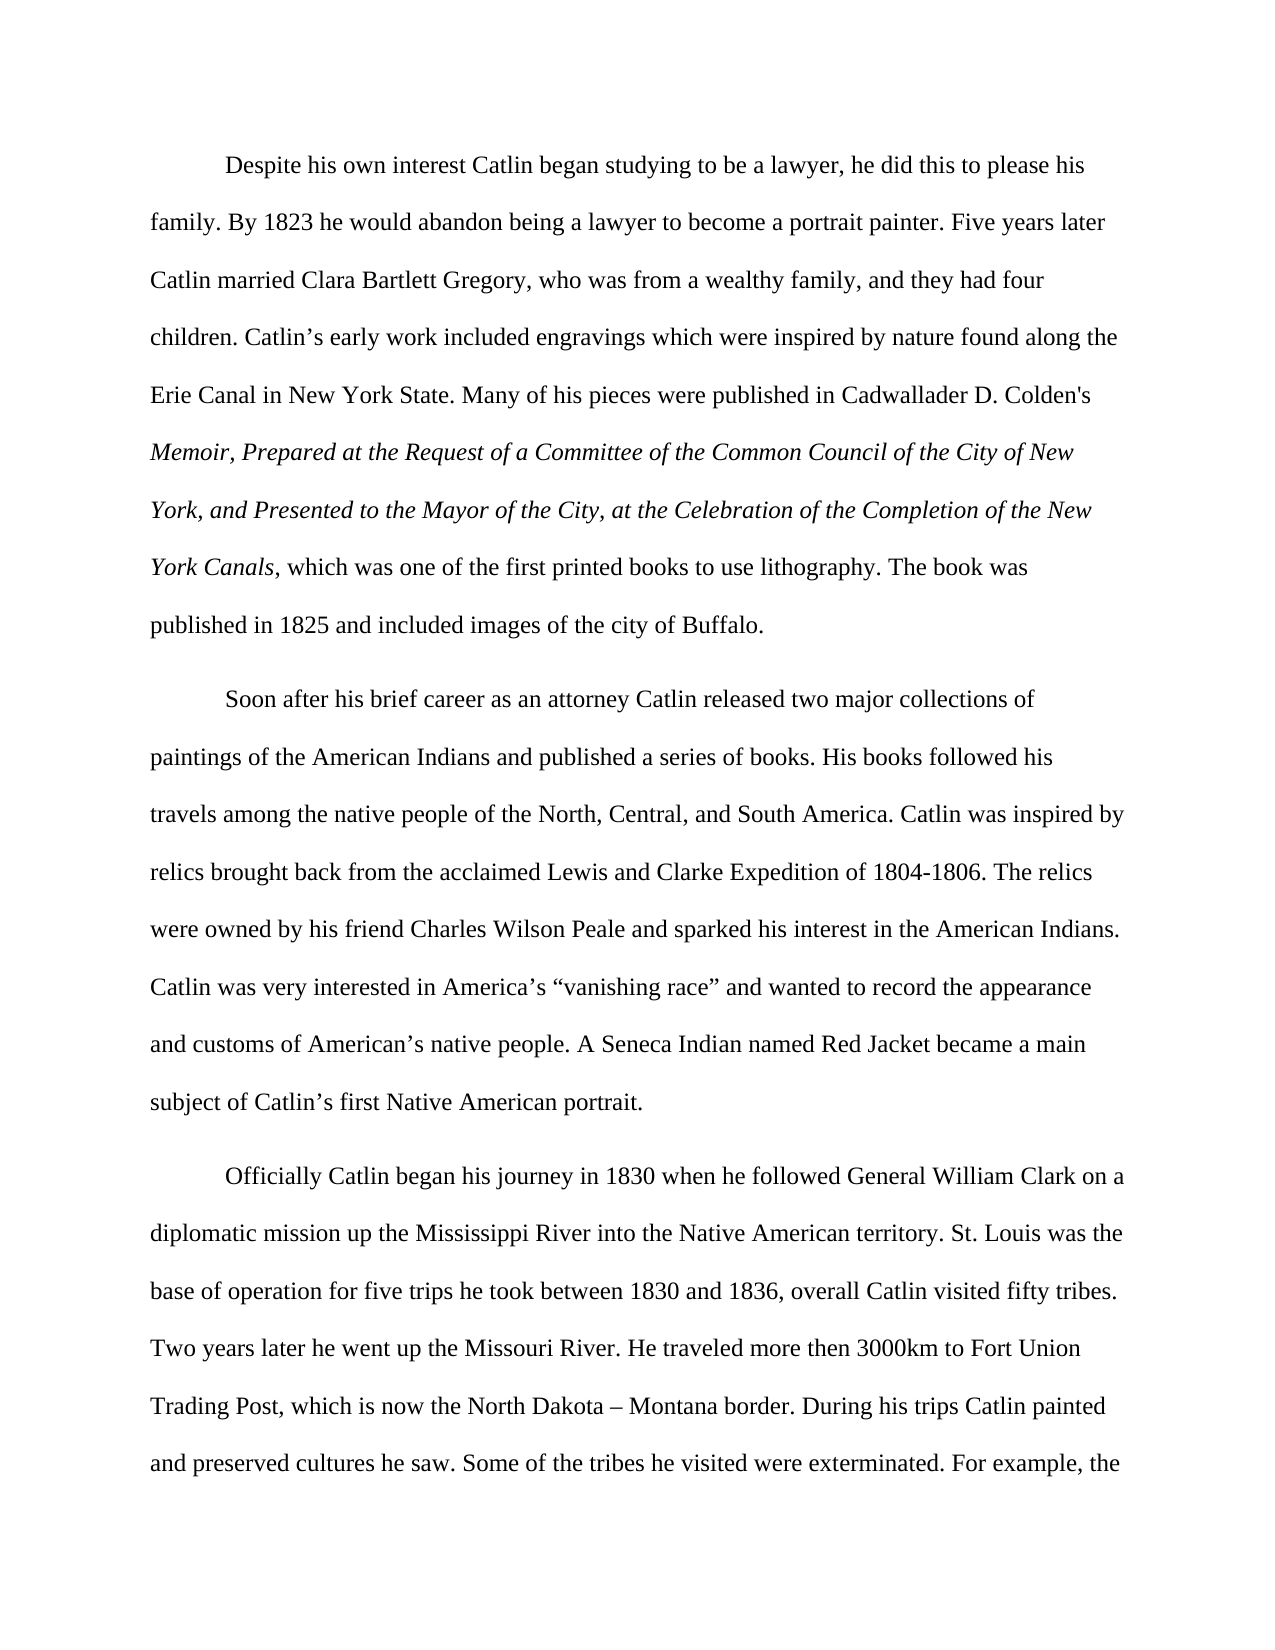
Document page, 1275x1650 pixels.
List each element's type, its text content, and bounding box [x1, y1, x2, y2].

text Despite his own interest Catlin began studying to be a lawyer, he did this to please his family. By 1823 he would abandon being a lawyer to become a portrait painter. Five years later Catlin married Clara Bartlett Gregory, who was from a wealthy family, and they had four children. Catlin’s early work included engravings which were inspired by nature found along the Erie Canal in New York State. Many of his pieces were published in Cadwallader D. Colden's Memoir, Prepared at the Request of a Committee of the Common Council of the City of New York, and Presented to the Mayor of the City, at the Celebration of the Completion of the New York Canals, which was one of the first printed books to use lithography. The book was published in 1825 and included images of the city of Buffalo. [150, 150, 1125, 639]
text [150, 1161, 1125, 1477]
text Soon after his brief career as an attorney Catlin released two major collections of paintings of the American Indians and published a series of books. His books followed his travels among the native people of the North, Central, and South America. Catlin was inspired by relics brought back from the acclaimed Lewis and Clarke Expedition of 1804-1806. The relics were owned by his friend Charles Wilson Peale and sparked his interest in the American Indians. Catlin was very interested in America’s “vanishing race” and wanted to record the appearance and customs of American’s native people. A Seneca Indian named Red Jacket became a main subject of Catlin’s first Native American portrait. [150, 684, 1125, 1115]
